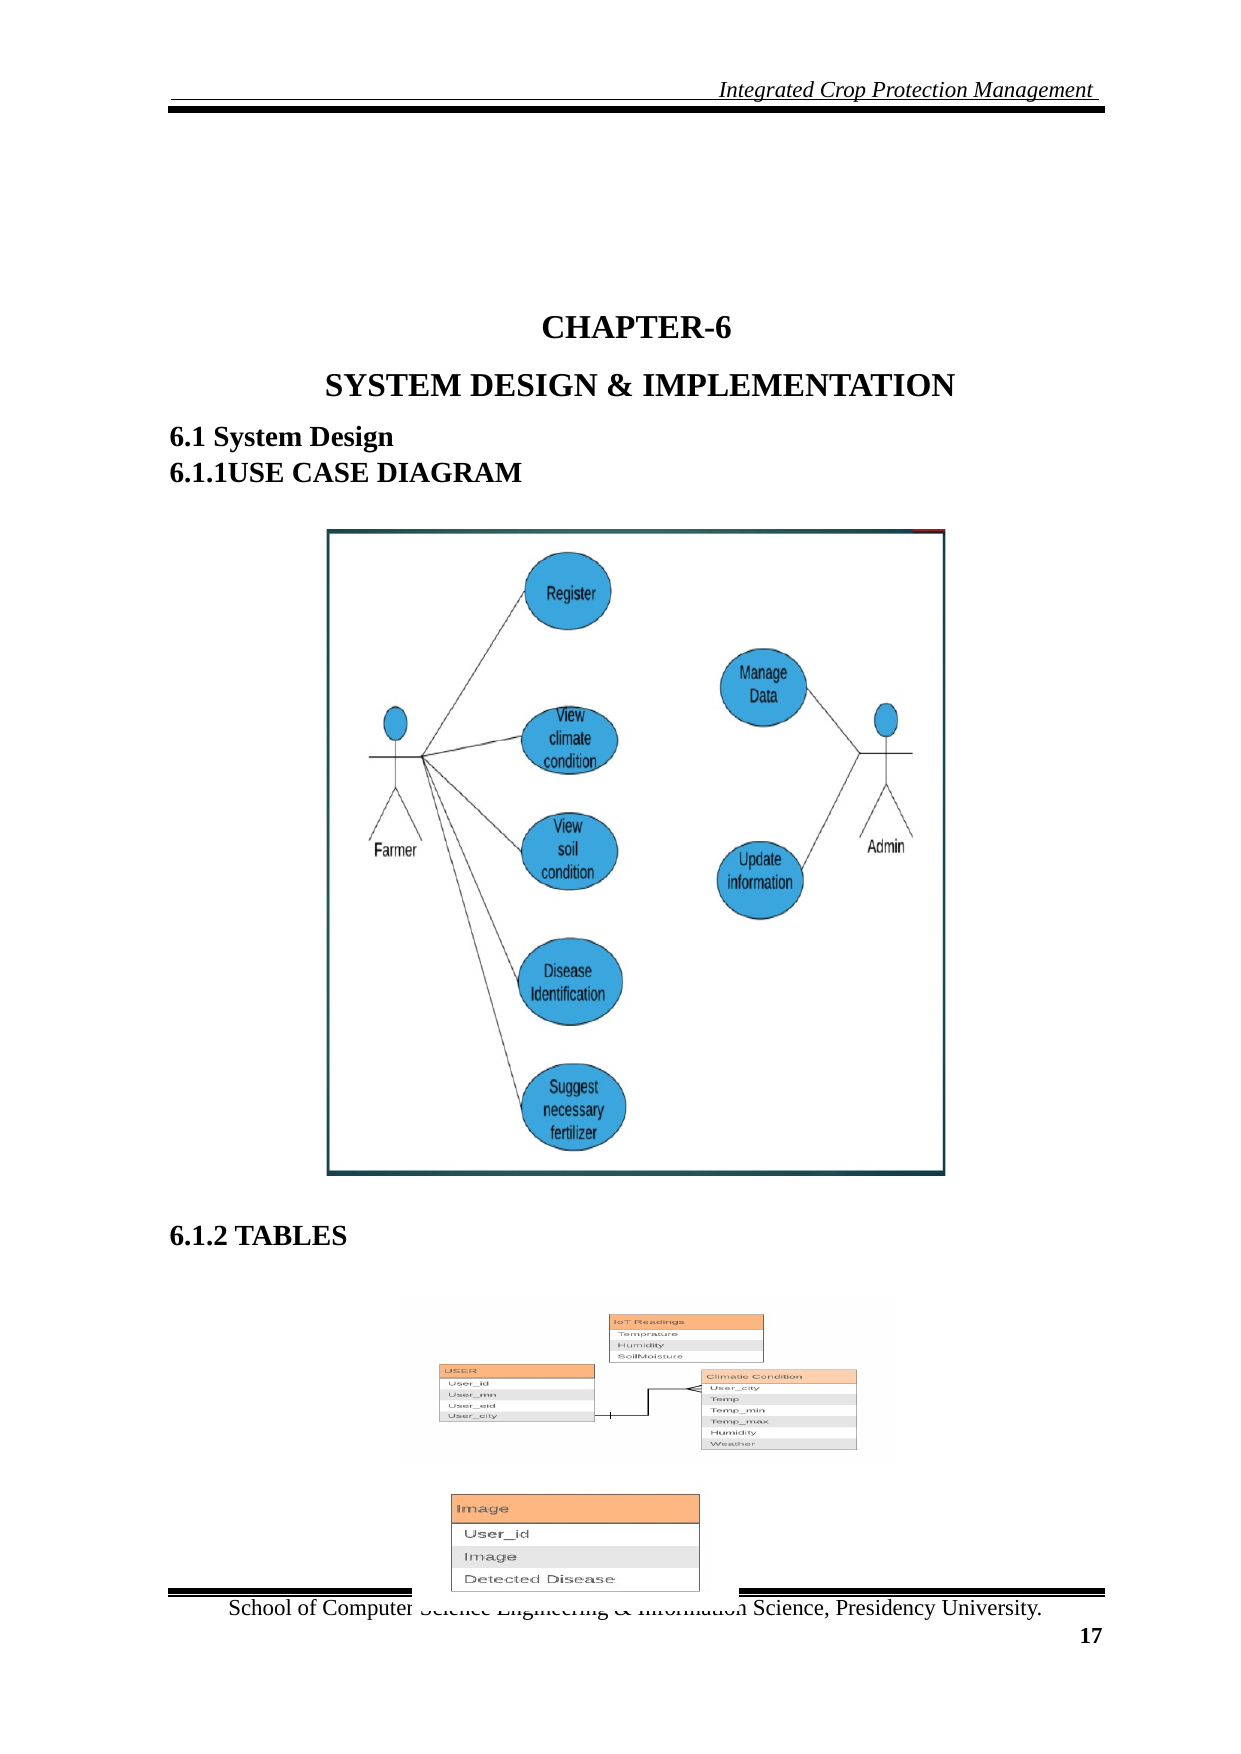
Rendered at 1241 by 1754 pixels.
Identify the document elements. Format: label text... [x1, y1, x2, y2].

text 6.1.2 TABLES [169, 1218, 1095, 1252]
subtitle CHAPTER-6 [171, 308, 1102, 346]
picture [402, 1300, 894, 1464]
text 6.1.1USE CASE DIAGRAM [169, 455, 1095, 488]
text 6.1 System Design [169, 419, 1095, 452]
text SYSTEM DESIGN & IMPLEMENTATION [171, 365, 956, 403]
picture [412, 1474, 739, 1611]
picture [326, 529, 946, 1176]
